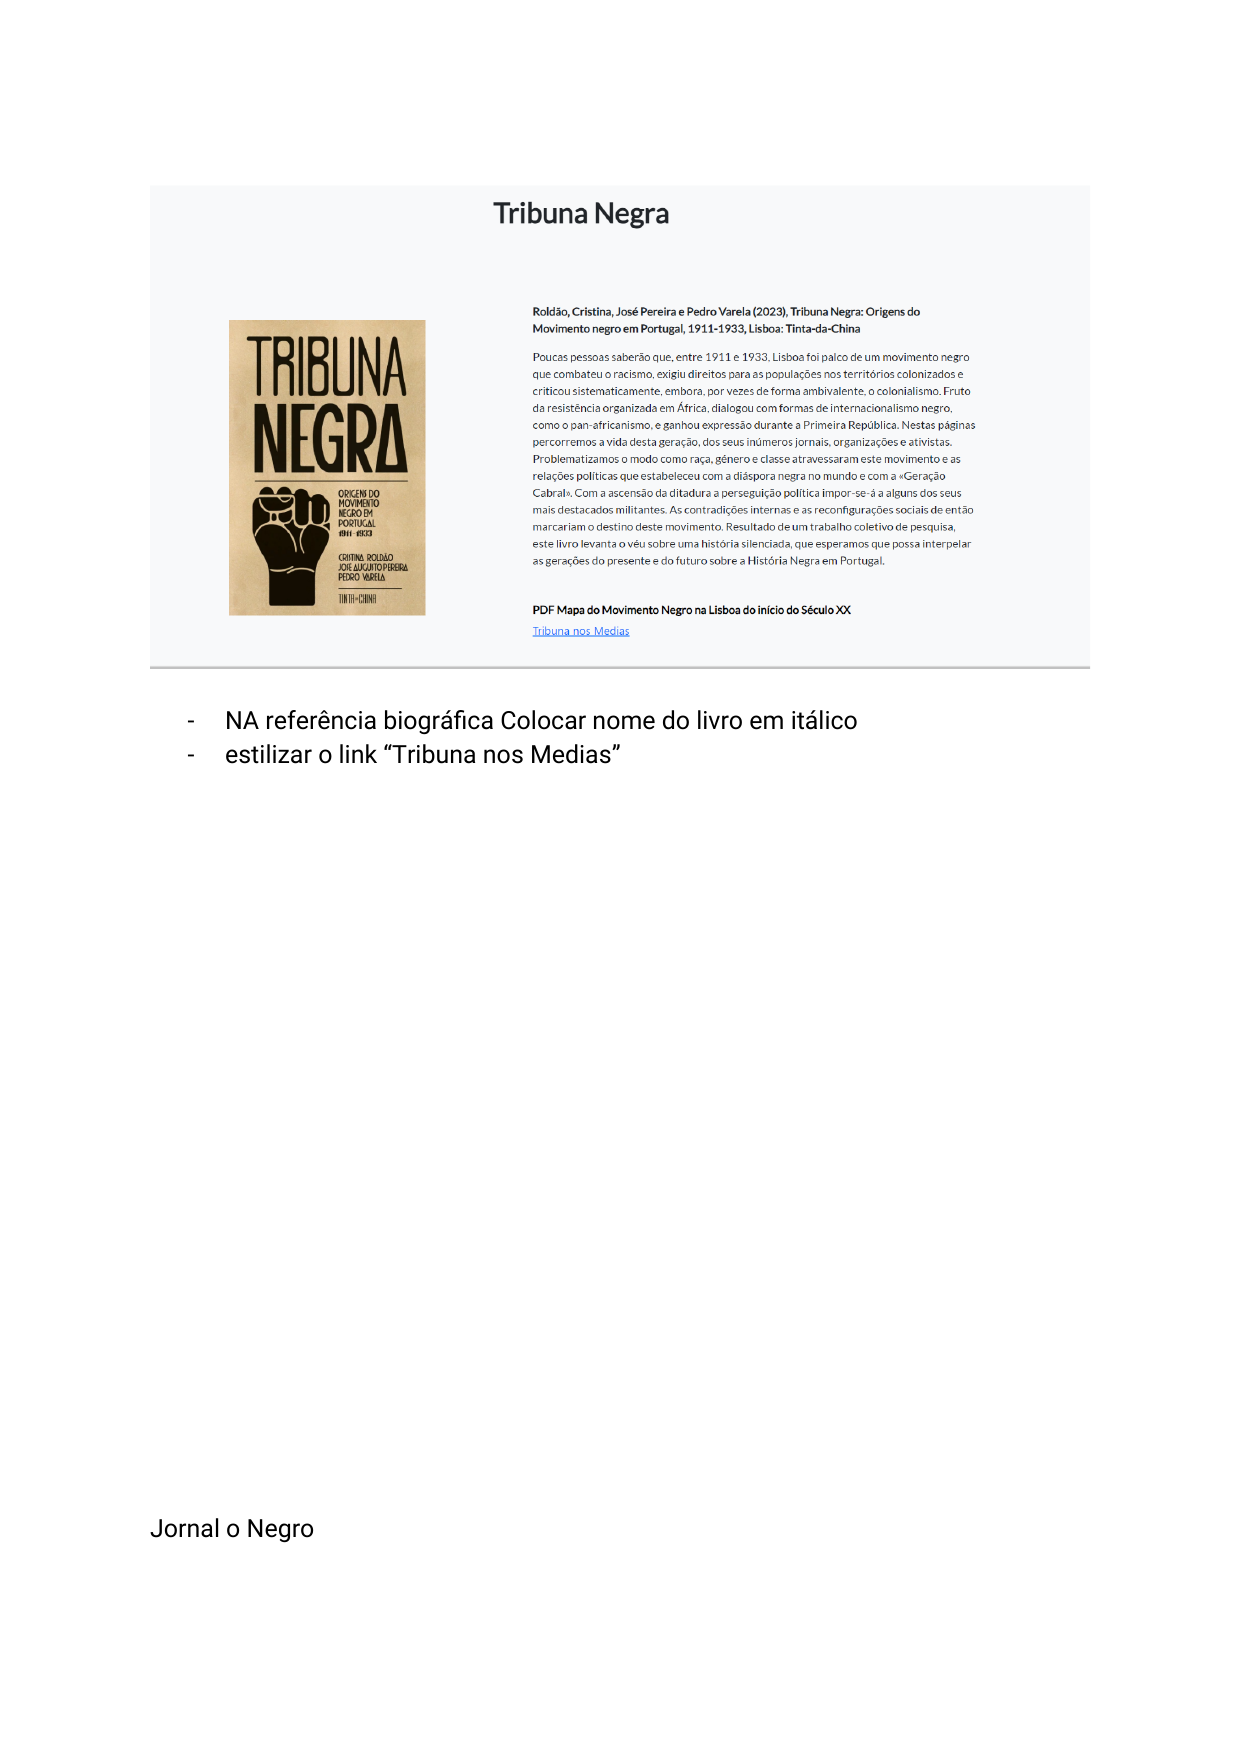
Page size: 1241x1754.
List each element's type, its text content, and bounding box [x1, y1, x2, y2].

picture [150, 183, 1091, 669]
text Jornal o Negro [150, 1514, 1090, 1543]
list estilizar o link “Tribuna nos Medias” [187, 740, 1090, 769]
list NA referência biográfica Colocar nome do livro em itálico [187, 707, 1090, 736]
